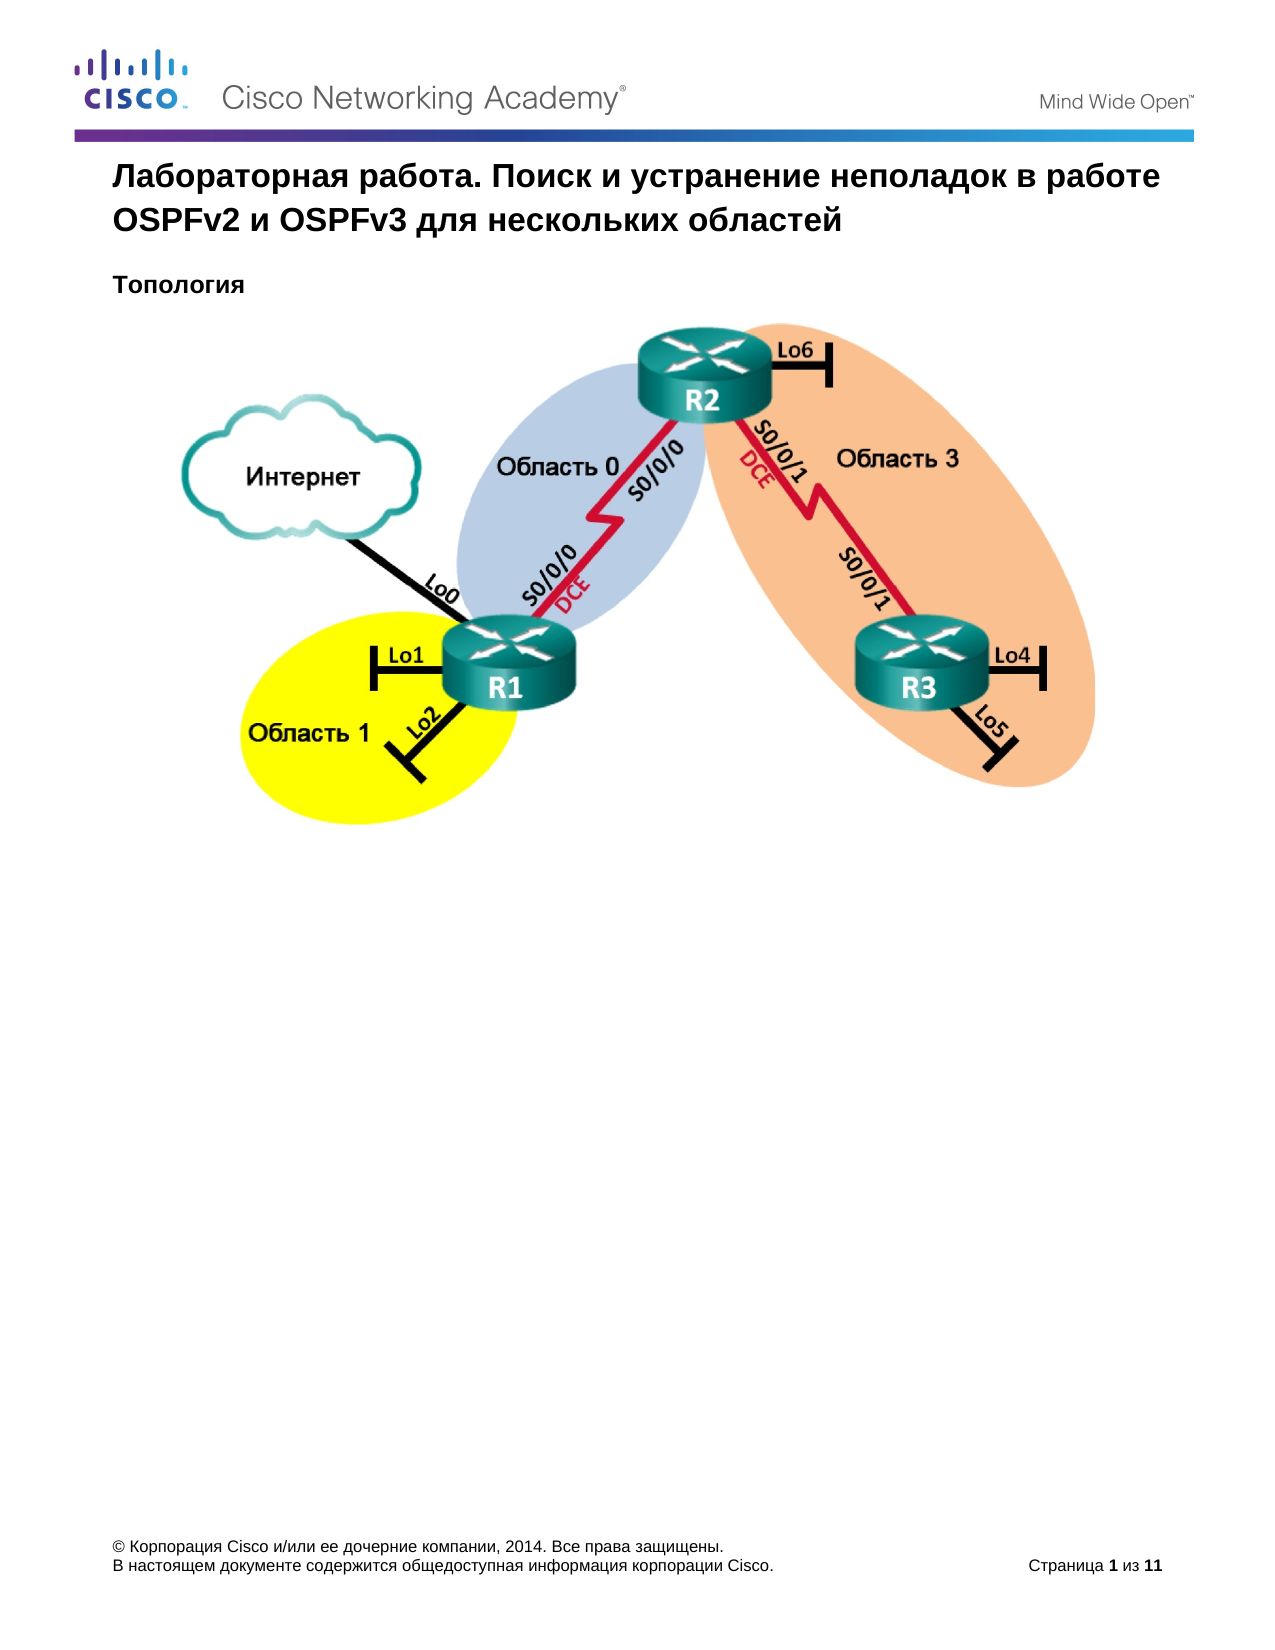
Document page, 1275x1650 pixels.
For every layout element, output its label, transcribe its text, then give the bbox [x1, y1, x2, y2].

picture [180, 323, 1096, 825]
picture [0, 30, 1272, 142]
list Топология [112, 269, 1162, 298]
title Лабораторная работа. Поиск и устранение неполадок в работе OSPFv2 и OSPFv3 для нескольких областей [112, 156, 1162, 239]
